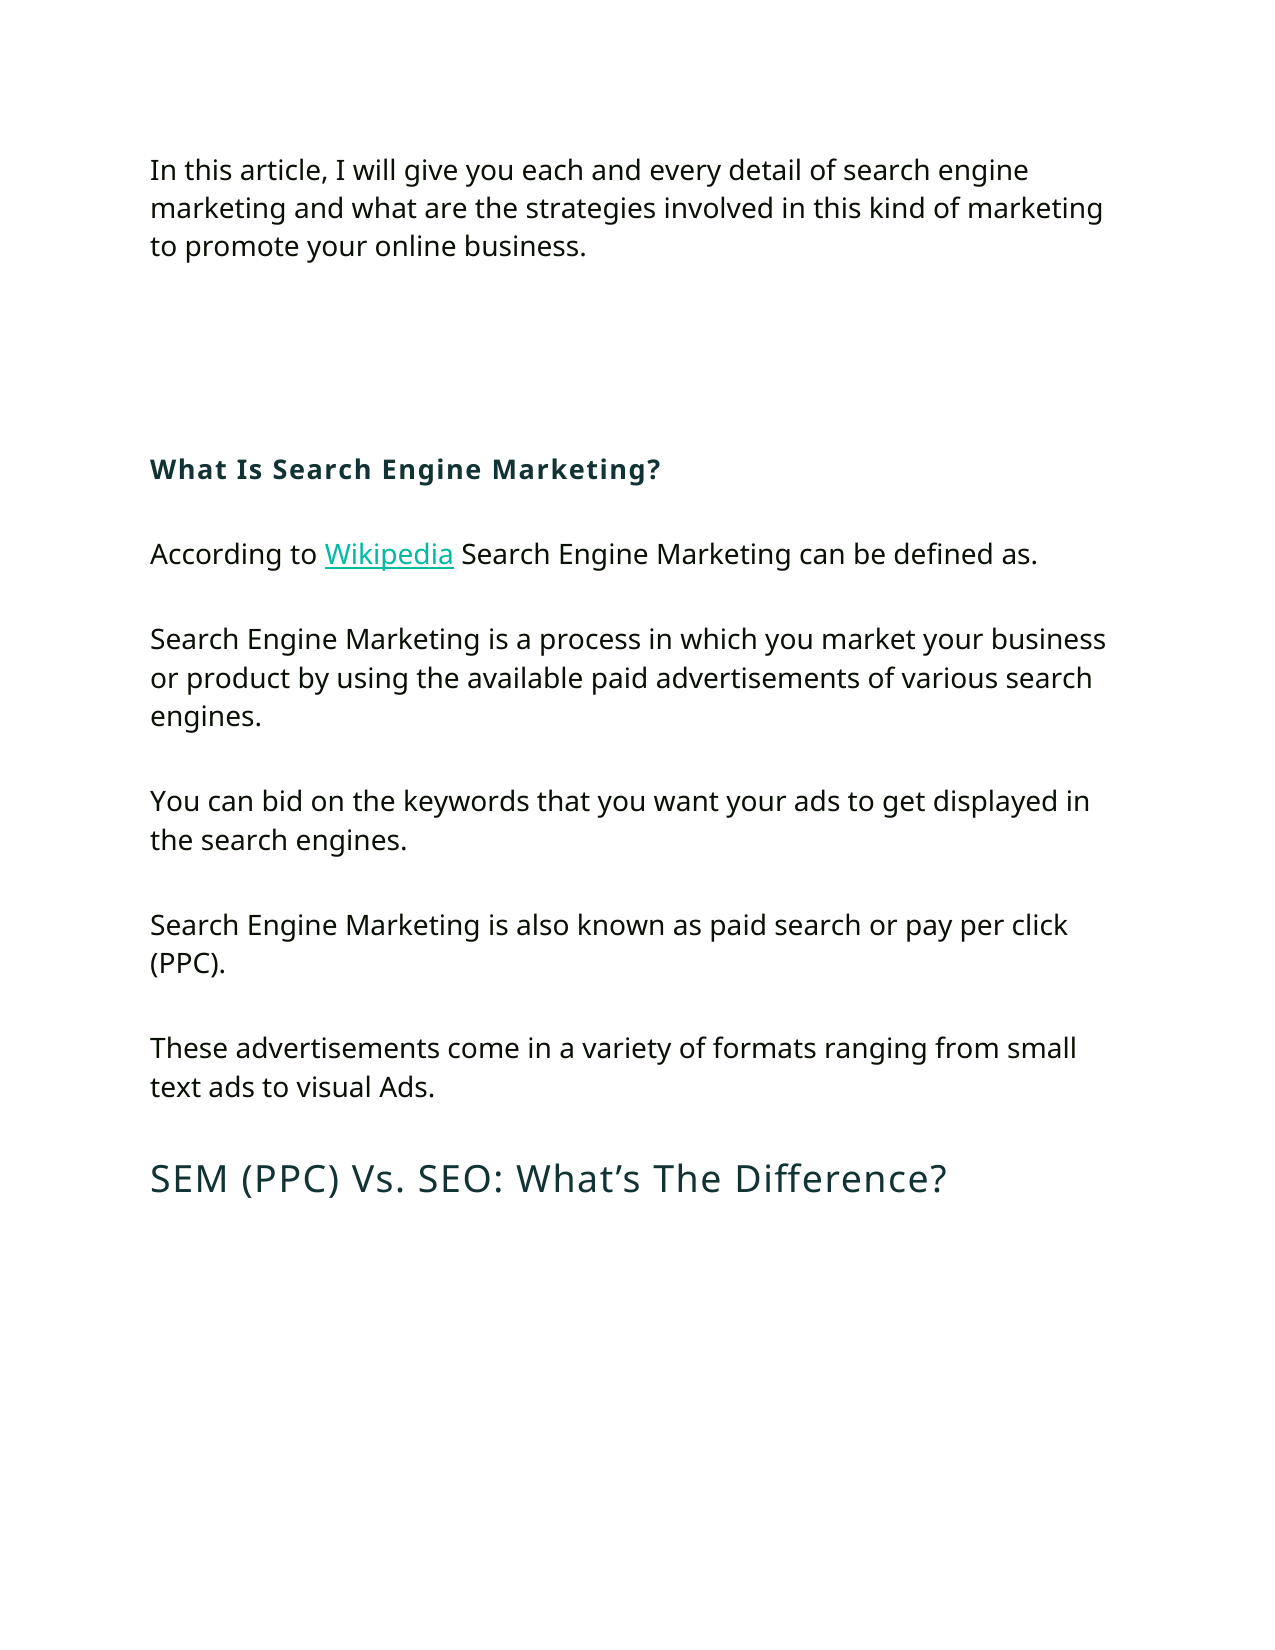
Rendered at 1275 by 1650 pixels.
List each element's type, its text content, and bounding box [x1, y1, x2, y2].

subtitle What Is Search Engine Marketing? [150, 441, 1125, 487]
text According to Wikipedia Search Engine Marketing can be defined as. [150, 534, 1125, 573]
text You can bid on the keywords that you want your ads to get displayed in the search engines. [150, 781, 1125, 858]
text These advertisements come in a variety of formats ranging from small text ads to visual Ads. [150, 1028, 1125, 1105]
text Search Engine Marketing is also known as paid search or pay per click (PPC). [150, 905, 1125, 982]
text Search Engine Marketing is a process in which you market your business or product by using the available paid advertisements of various search engines. [150, 619, 1125, 734]
subtitle SEM (PPC) Vs. SEO: What’s The Difference? [150, 1152, 1125, 1203]
text In this article, I will give you each and every detail of search engine marketing and what are the strategies involved in this kind of marketing to promote your online business. [150, 150, 1125, 265]
